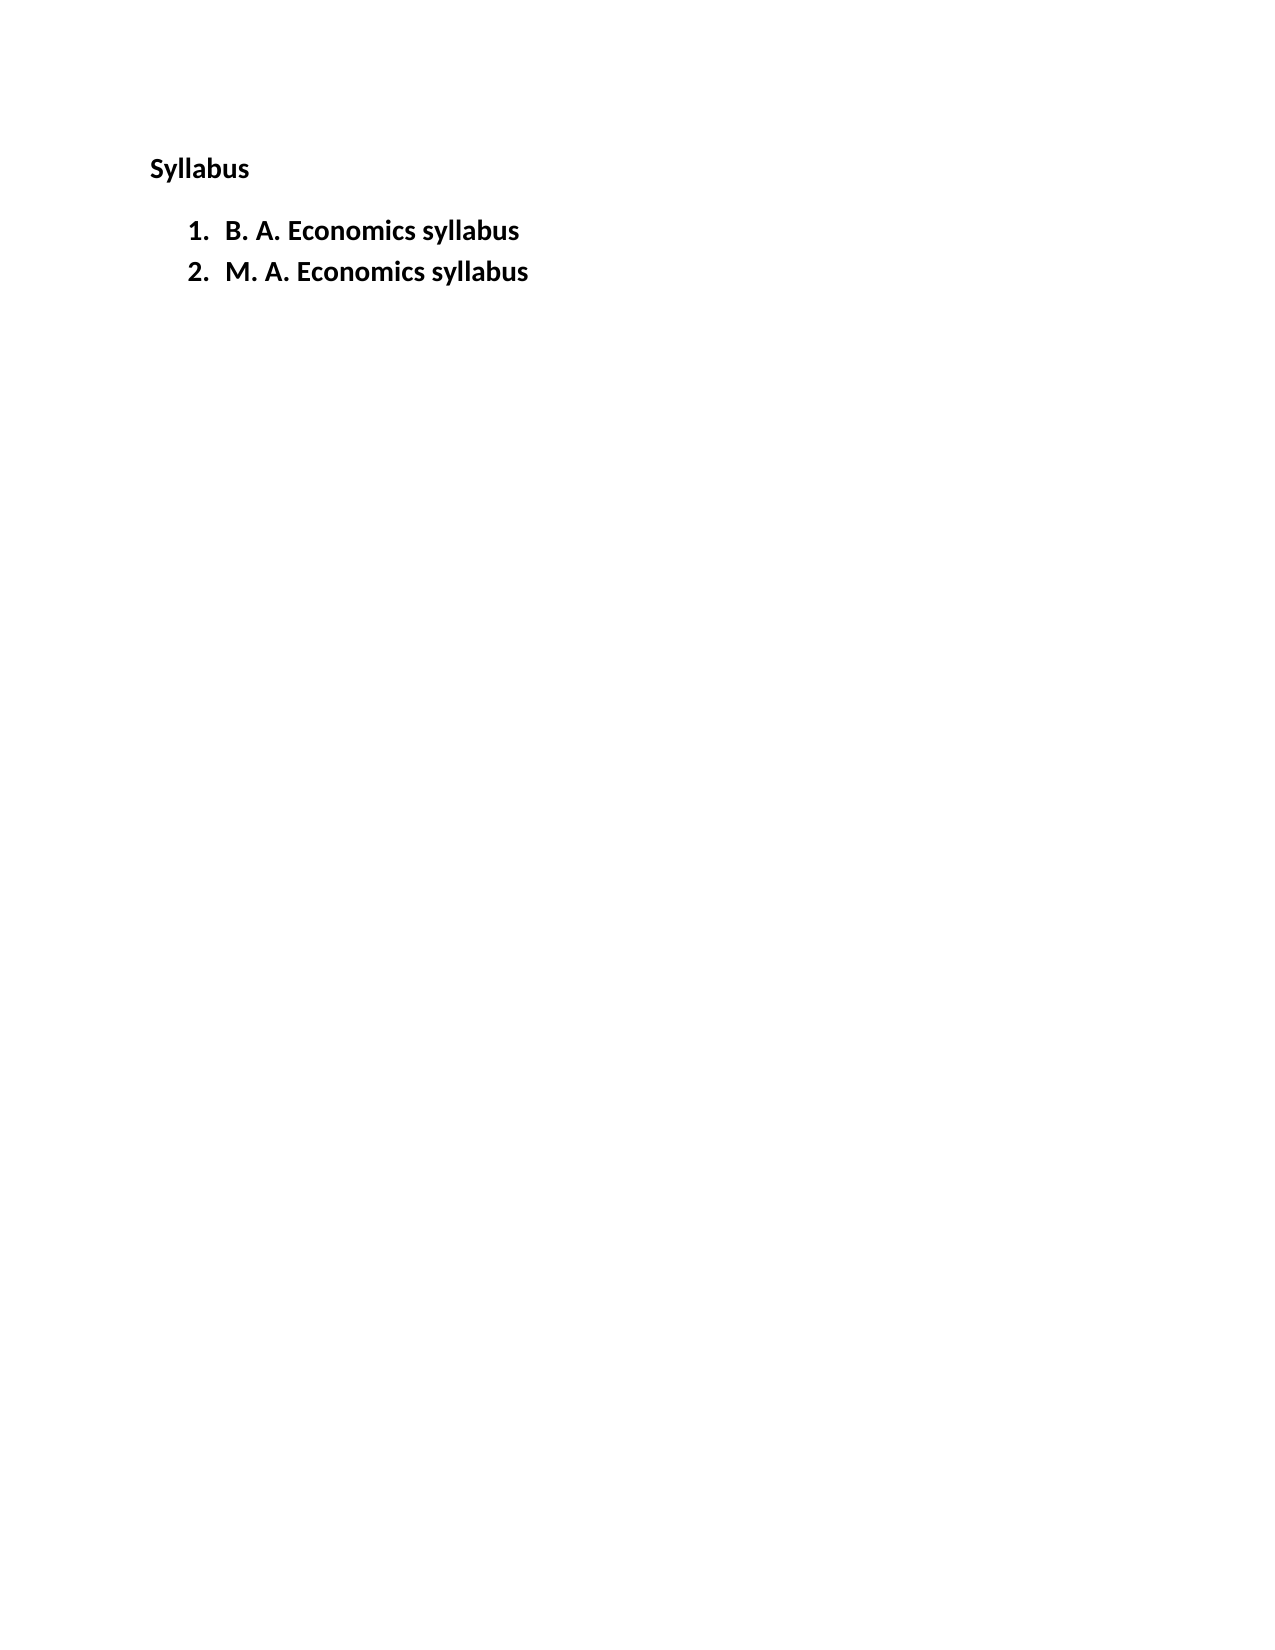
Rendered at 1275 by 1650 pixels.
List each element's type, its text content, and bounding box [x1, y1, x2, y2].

list B. A. Economics syllabus [187, 212, 1125, 247]
text Syllabus [150, 150, 1125, 186]
list M. A. Economics syllabus [187, 253, 1125, 288]
